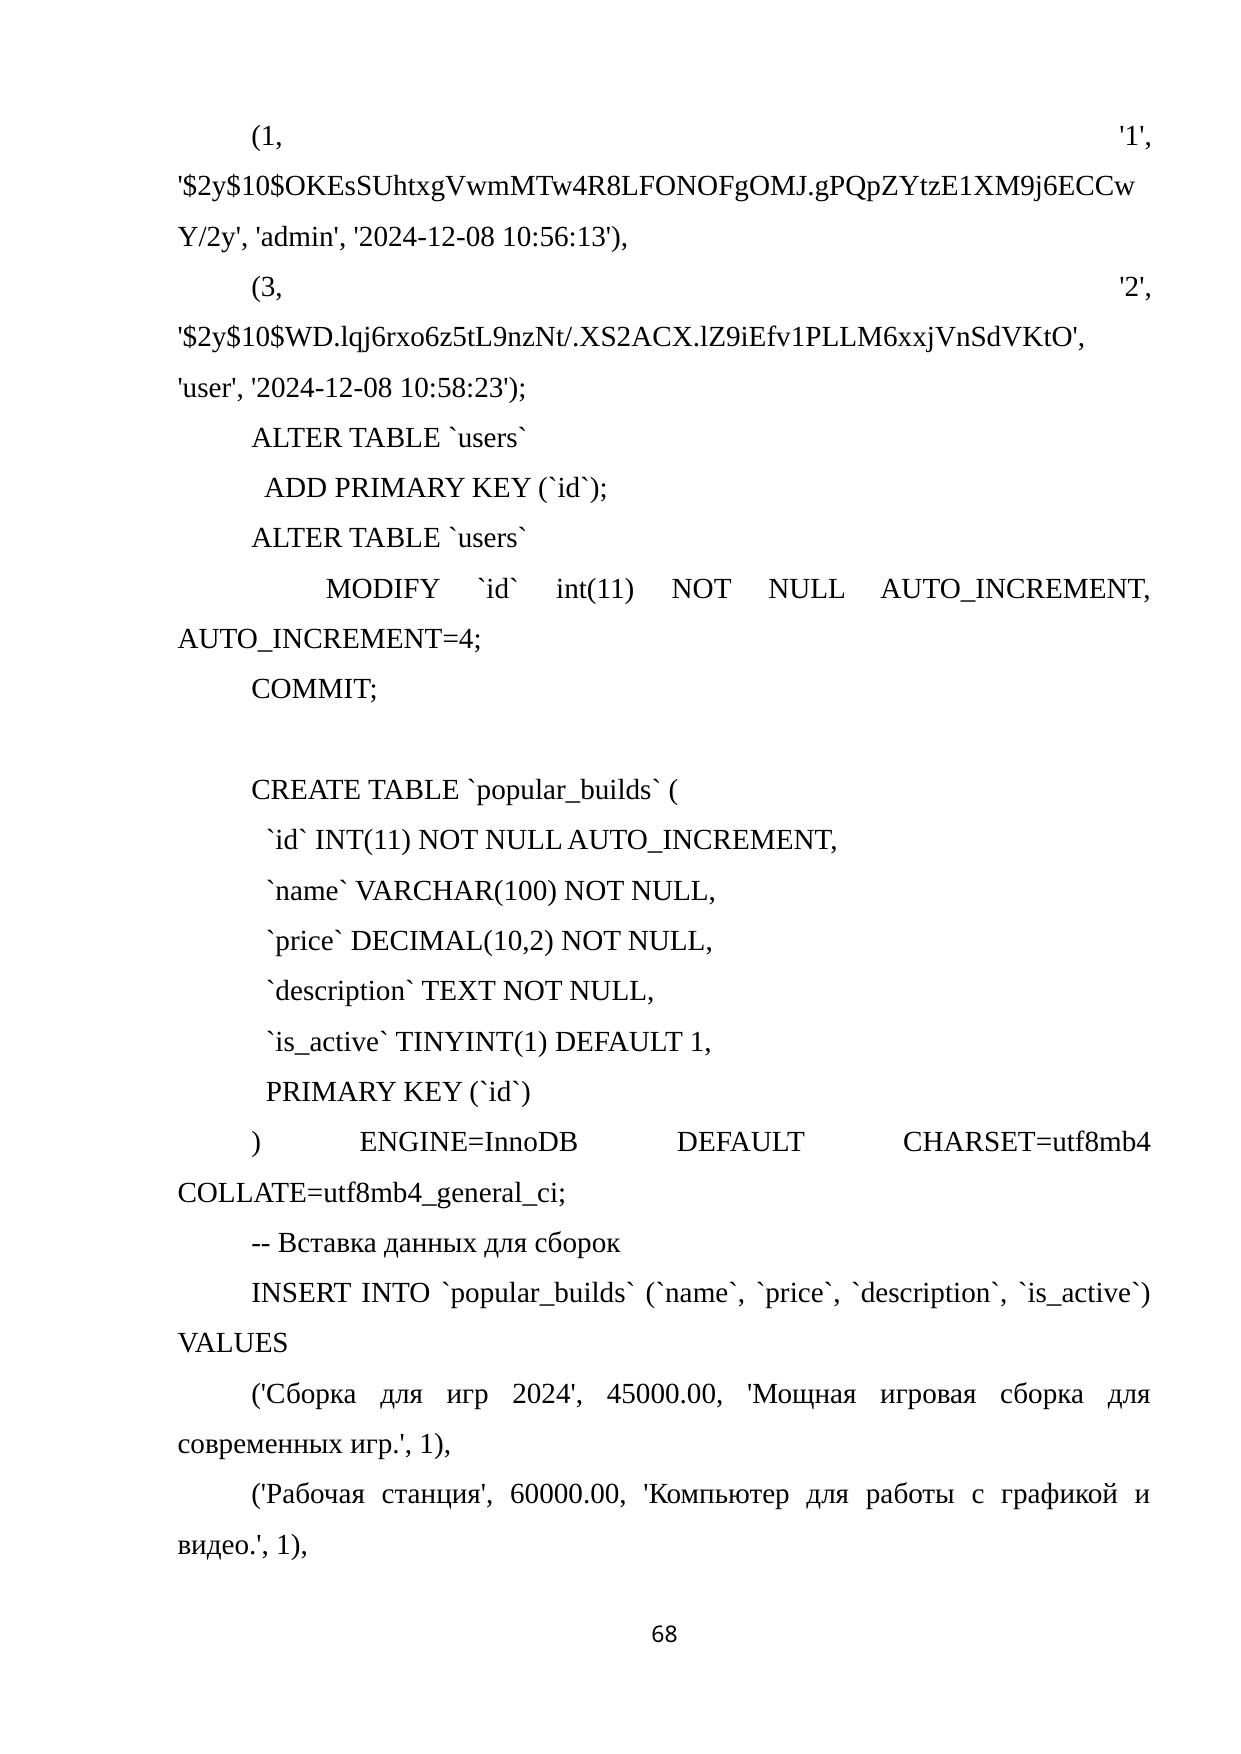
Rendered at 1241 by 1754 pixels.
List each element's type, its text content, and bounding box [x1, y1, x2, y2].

text ALTER TABLE `users` [177, 420, 1152, 453]
text `price` DECIMAL(10,2) NOT NULL, [177, 923, 1152, 957]
text ('Рабочая станция', 60000.00, 'Компьютер для работы с графикой и видео.', 1), [177, 1477, 1152, 1560]
text INSERT INTO `popular_builds` (`name`, `price`, `description`, `is_active`) VALUES [177, 1275, 1152, 1359]
text `name` VARCHAR(100) NOT NULL, [177, 873, 1152, 906]
text CREATE TABLE `popular_builds` ( [177, 772, 1152, 806]
text ALTER TABLE `users` [177, 521, 1152, 554]
text (1, '1', '$2y$10$OKEsSUhtxgVwmMTw4R8LFONOFgOMJ.gPQpZYtzE1XM9j6ECCwY/2y', 'admin', '2024-12-08 10:56:13'), [177, 118, 1152, 252]
text ADD PRIMARY KEY (`id`); [177, 470, 1152, 504]
text MODIFY `id` int(11) NOT NULL AUTO_INCREMENT, AUTO_INCREMENT=4; [177, 571, 1152, 655]
text COMMIT; [177, 672, 1152, 705]
text `is_active` TINYINT(1) DEFAULT 1, [177, 1024, 1152, 1057]
text ) ENGINE=InnoDB DEFAULT CHARSET=utf8mb4 COLLATE=utf8mb4_general_ci; [177, 1124, 1152, 1208]
text ('Сборка для игр 2024', 45000.00, 'Мощная игровая сборка для современных игр.', 1), [177, 1376, 1152, 1460]
text `id` INT(11) NOT NULL AUTO_INCREMENT, [177, 822, 1152, 856]
text `description` TEXT NOT NULL, [177, 973, 1152, 1007]
text -- Вставка данных для сборок [177, 1225, 1152, 1258]
text PRIMARY KEY (`id`) [177, 1074, 1152, 1108]
text (3, '2', '$2y$10$WD.lqj6rxo6z5tL9nzNt/.XS2ACX.lZ9iEfv1PLLM6xxjVnSdVKtO', 'user', '2024-12-08 10:58:23'); [177, 269, 1152, 403]
